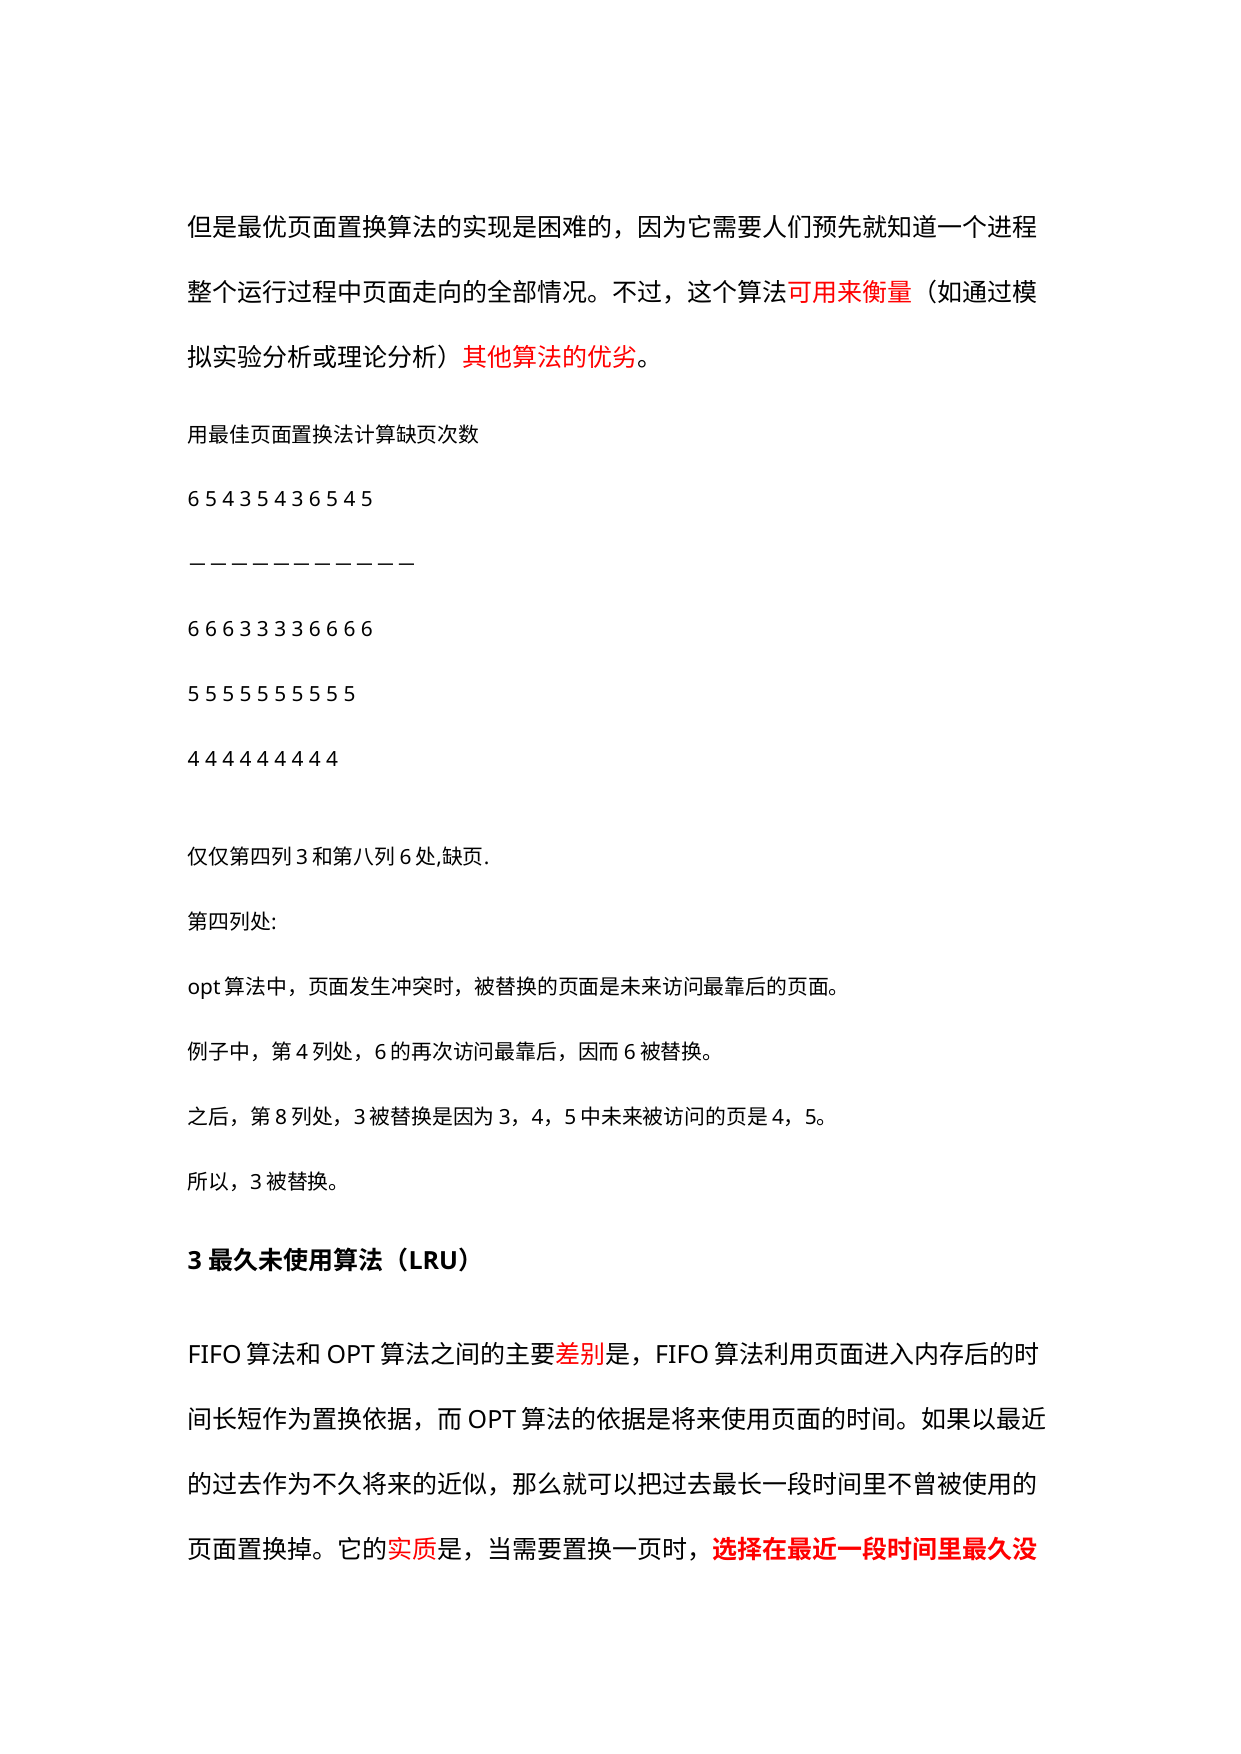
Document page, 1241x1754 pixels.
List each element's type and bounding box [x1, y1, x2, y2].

table_header [186, 162, 1051, 1582]
